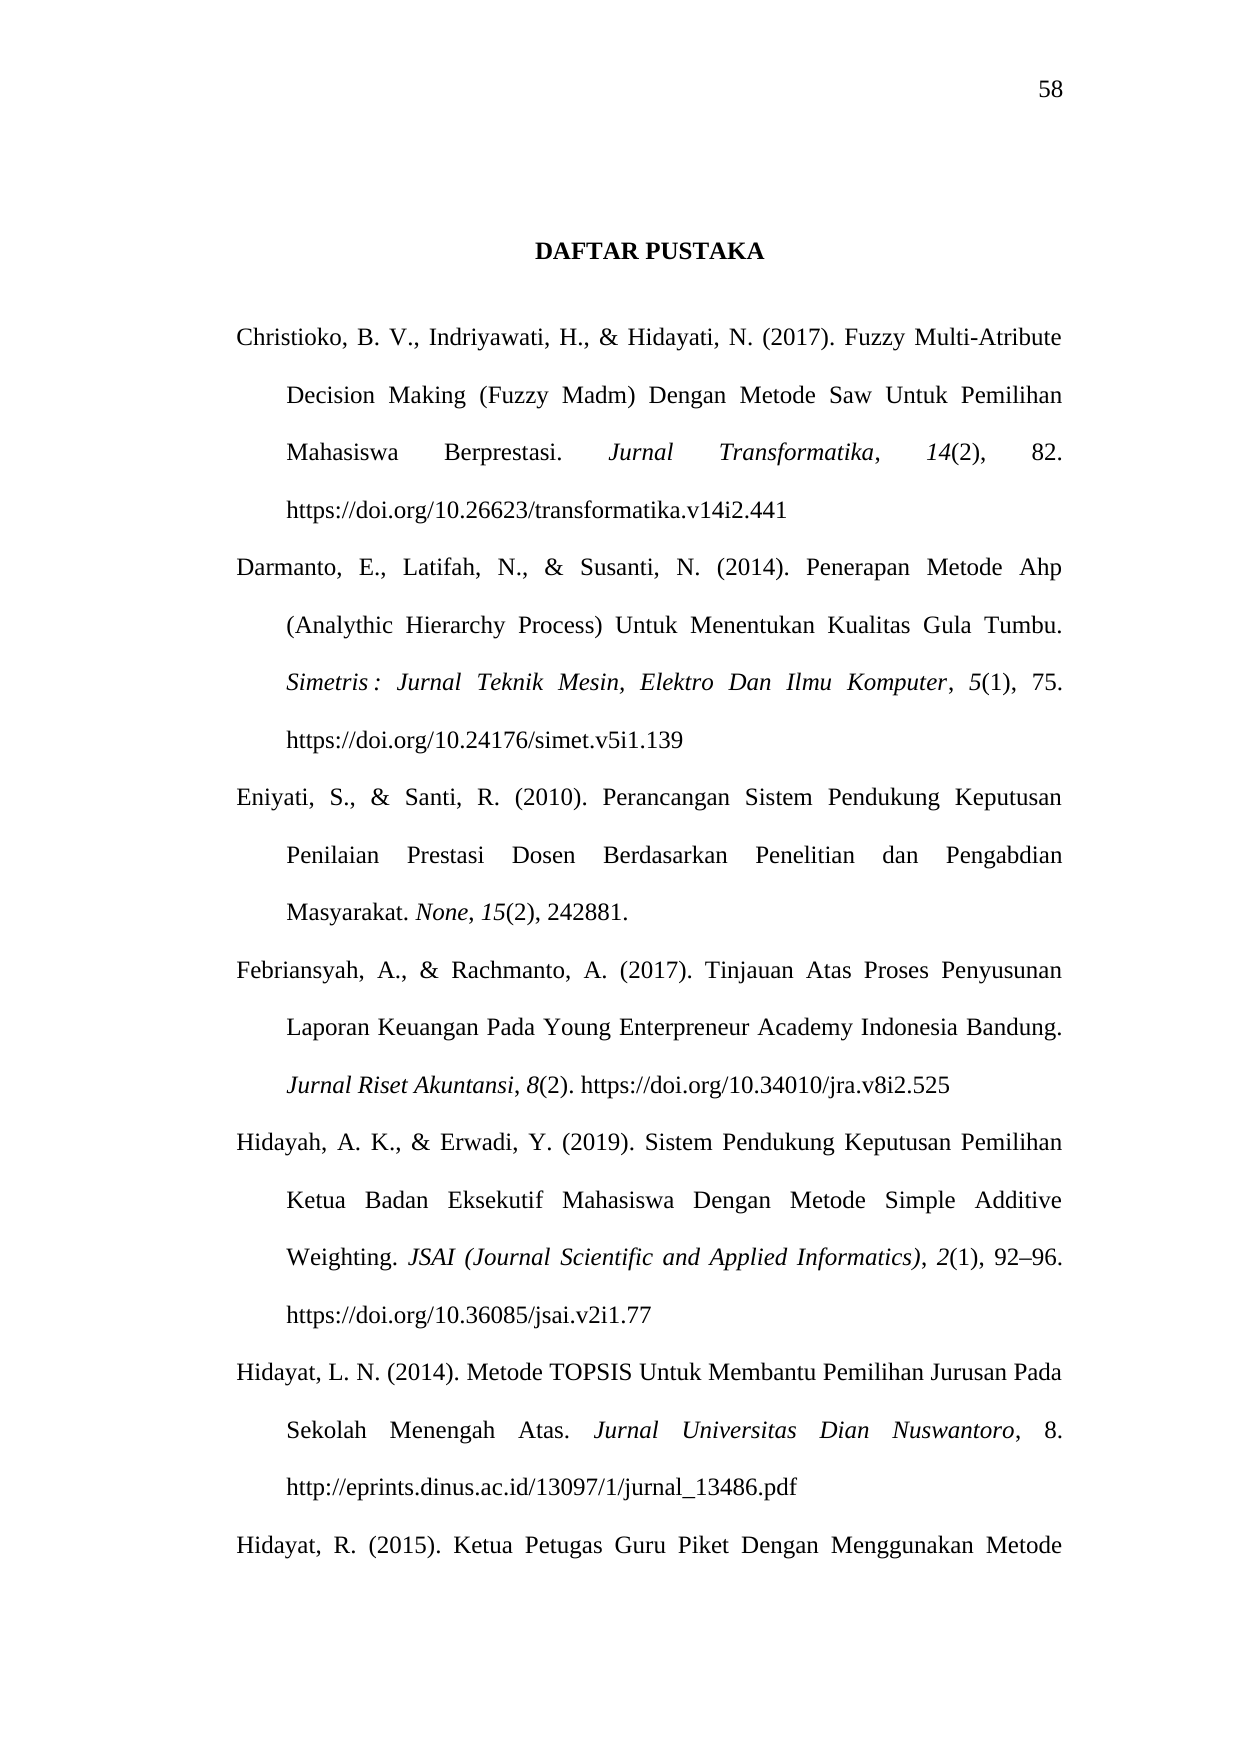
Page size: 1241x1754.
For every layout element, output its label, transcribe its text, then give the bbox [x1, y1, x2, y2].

text Darmanto, E., Latifah, N., & Susanti, N. (2014). Penerapan Metode Ahp (Analythic Hierarchy Process) Untuk Menentukan Kualitas Gula Tumbu. Simetris : Jurnal Teknik Mesin, Elektro Dan Ilmu Komputer, 5(1), 75. https://doi.org/10.24176/simet.v5i1.139 [236, 552, 1063, 754]
text Hidayah, A. K., & Erwadi, Y. (2019). Sistem Pendukung Keputusan Pemilihan Ketua Badan Eksekutif Mahasiswa Dengan Metode Simple Additive Weighting. JSAI (Journal Scientific and Applied Informatics), 2(1), 92–96. https://doi.org/10.36085/jsai.v2i1.77 [236, 1127, 1063, 1329]
text Christioko, B. V., Indriyawati, H., & Hidayati, N. (2017). Fuzzy Multi-Atribute Decision Making (Fuzzy Madm) Dengan Metode Saw Untuk Pemilihan Mahasiswa Berprestasi. Jurnal Transformatika, 14(2), 82. https://doi.org/10.26623/transformatika.v14i2.441 [236, 322, 1063, 524]
text Febriansyah, A., & Rachmanto, A. (2017). Tinjauan Atas Proses Penyusunan Laporan Keuangan Pada Young Enterpreneur Academy Indonesia Bandung. Jurnal Riset Akuntansi, 8(2). https://doi.org/10.34010/jra.v8i2.525 [236, 955, 1063, 1099]
text Hidayat, L. N. (2014). Metode TOPSIS Untuk Membantu Pemilihan Jurusan Pada Sekolah Menengah Atas. Jurnal Universitas Dian Nuswantoro, 8. http://eprints.dinus.ac.id/13097/1/jurnal_13486.pdf [236, 1357, 1063, 1501]
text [236, 1530, 1063, 1559]
subtitle DAFTAR PUSTAKA [236, 236, 1063, 265]
text Eniyati, S., & Santi, R. (2010). Perancangan Sistem Pendukung Keputusan Penilaian Prestasi Dosen Berdasarkan Penelitian dan Pengabdian Masyarakat. None, 15(2), 242881. [236, 782, 1063, 926]
